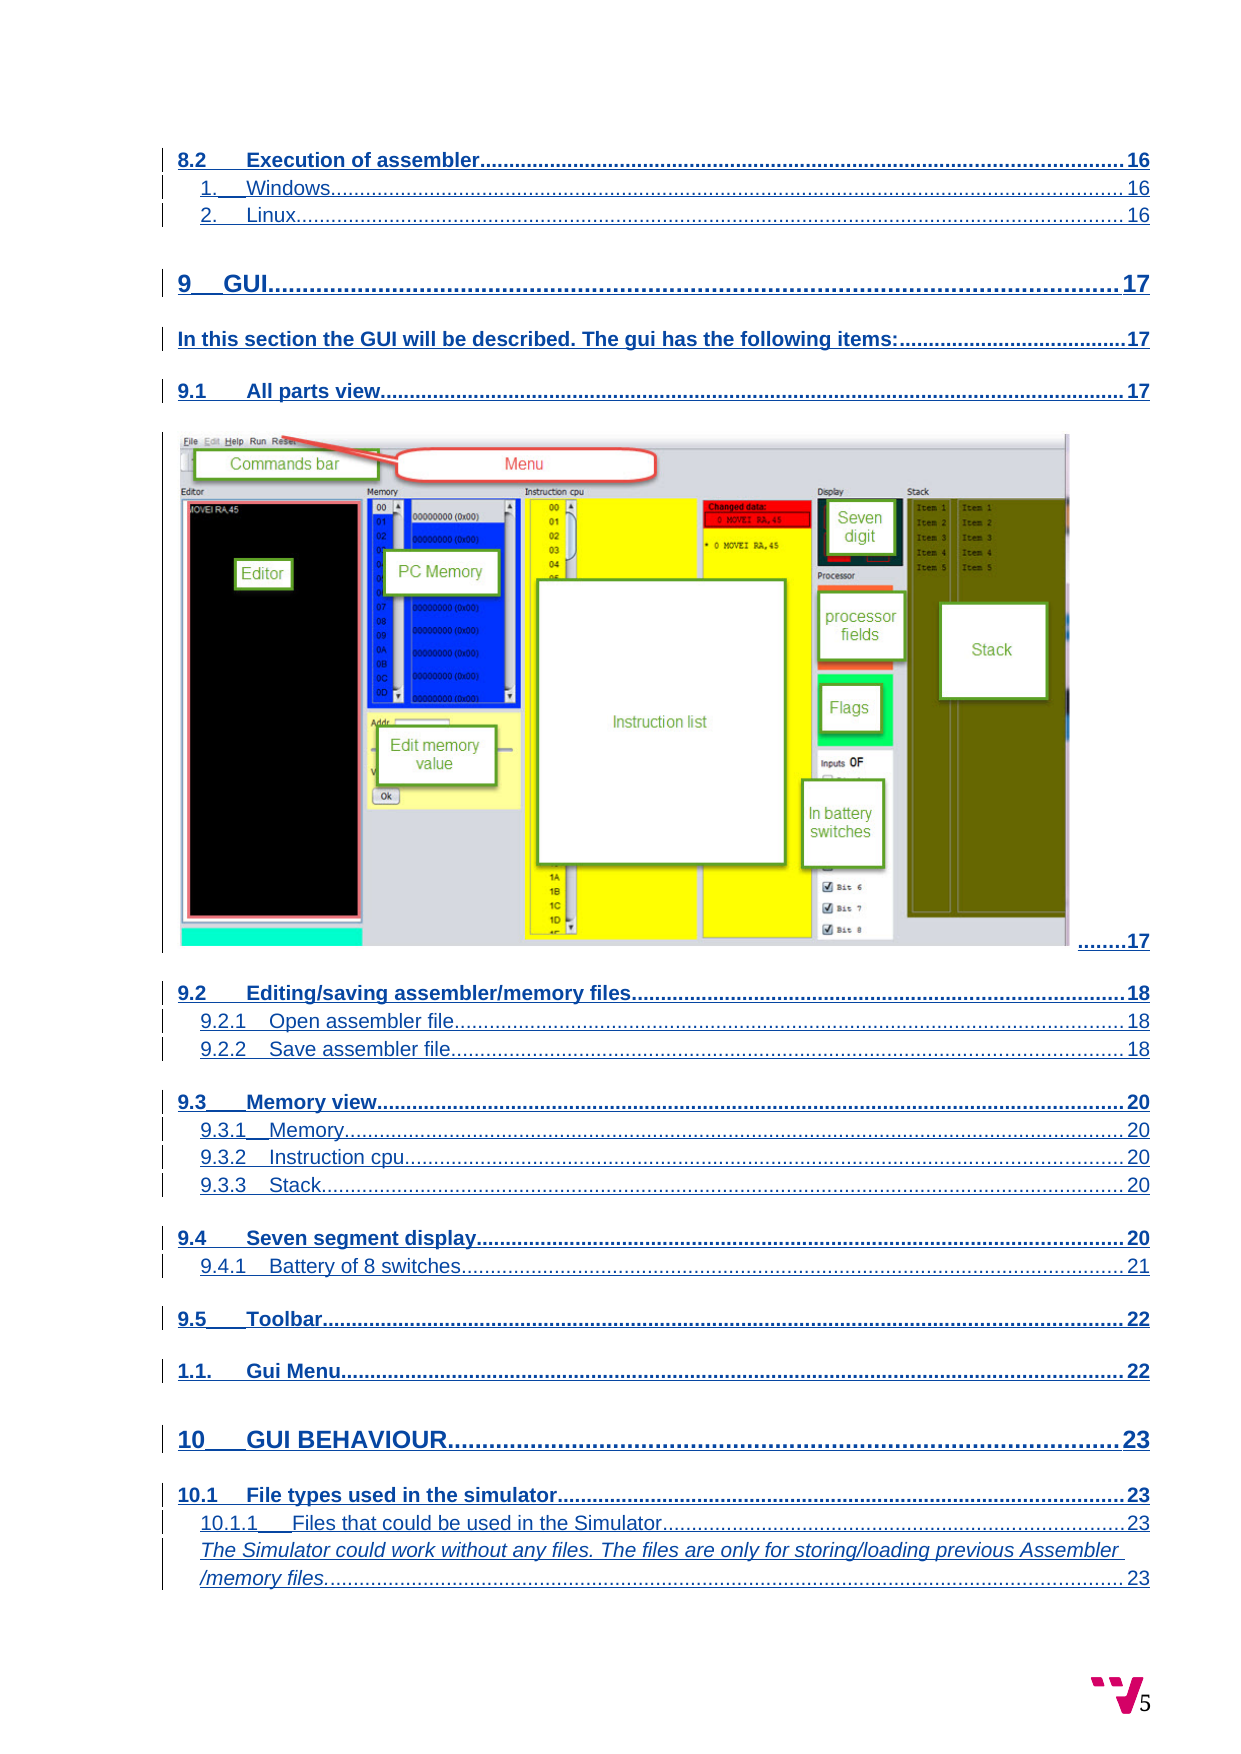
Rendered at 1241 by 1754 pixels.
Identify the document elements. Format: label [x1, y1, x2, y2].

picture [177, 431, 1078, 949]
picture [1090, 1677, 1144, 1715]
